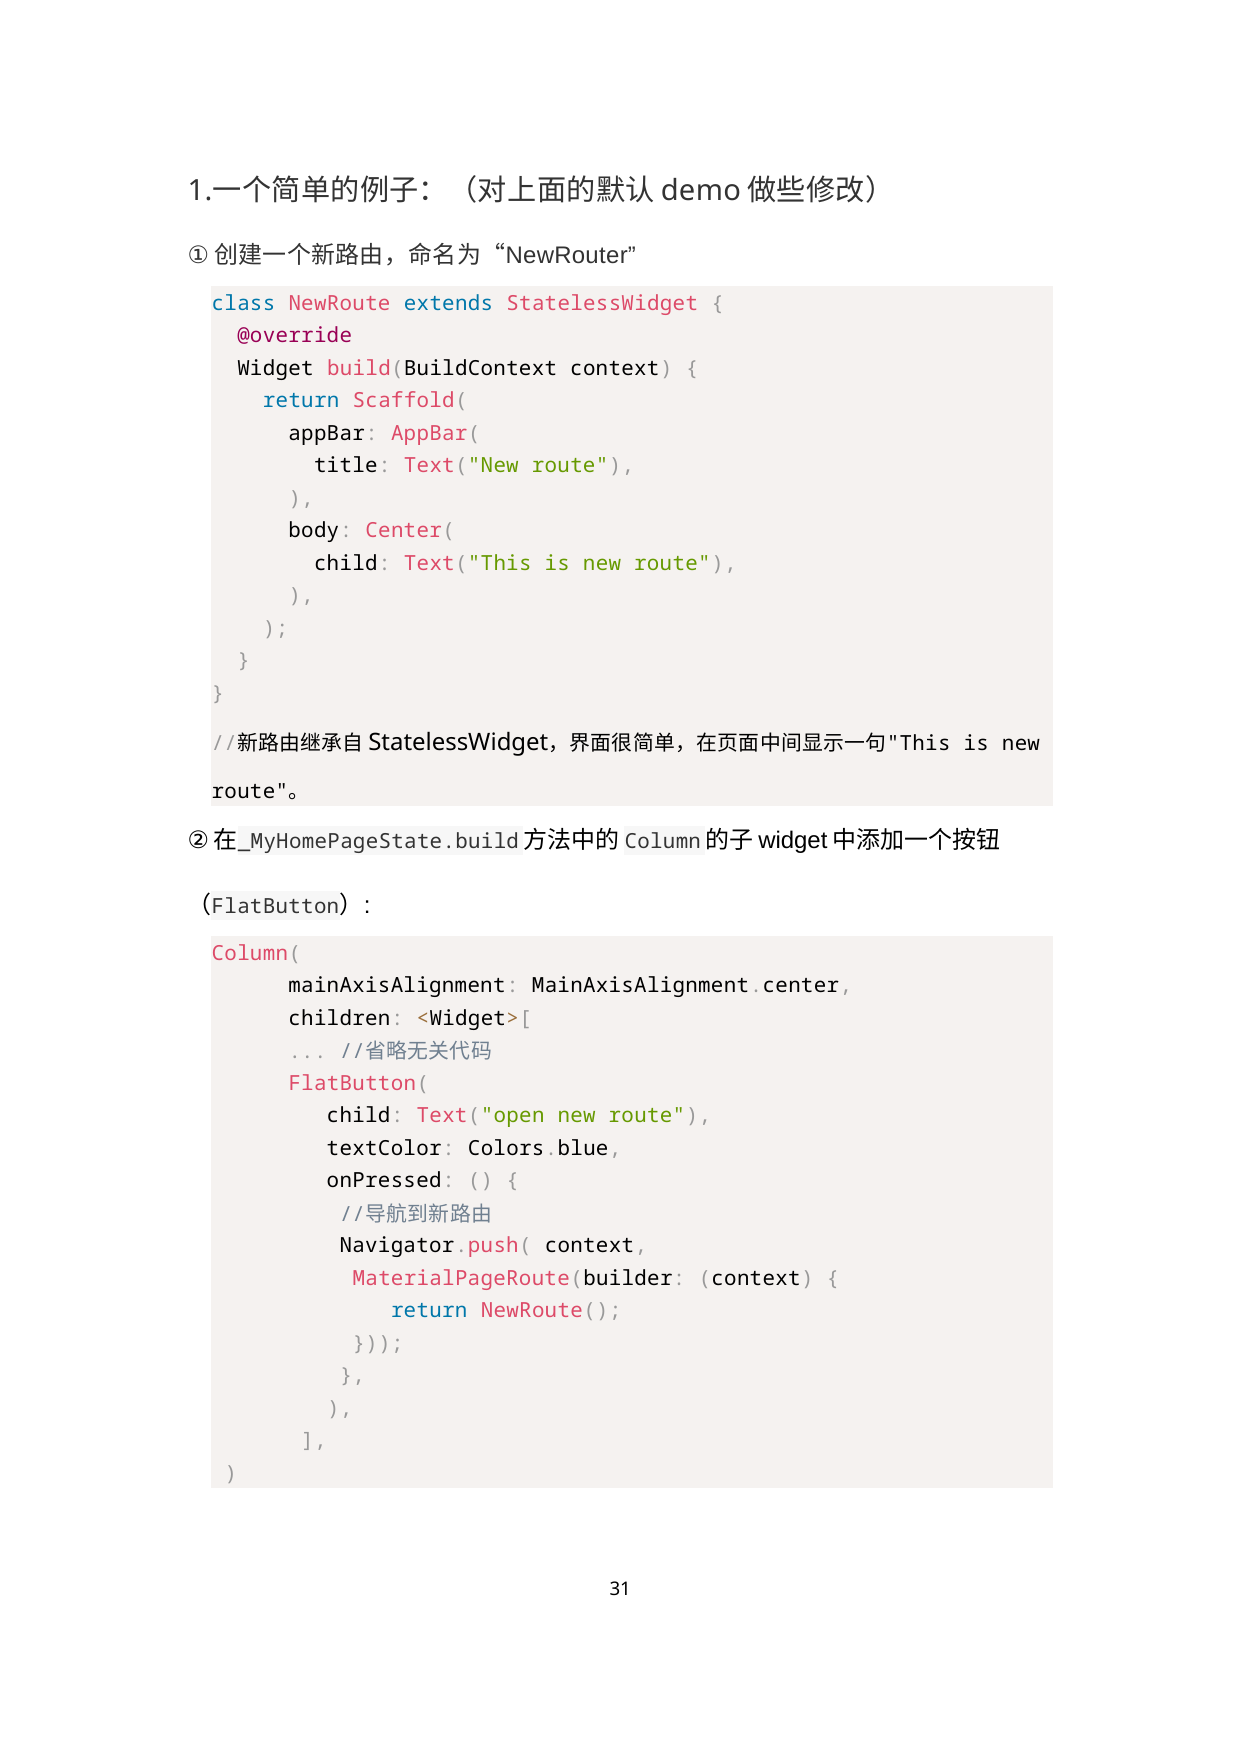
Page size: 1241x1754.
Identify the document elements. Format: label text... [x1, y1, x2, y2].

text Navigator.push( context, [211, 1228, 1053, 1261]
text ) [211, 1456, 1053, 1488]
text ); [211, 611, 1053, 643]
text title: Text("New route"), [211, 448, 1053, 481]
text class NewRoute extends StatelessWidget { [211, 286, 1053, 318]
text //导航到新路由 [211, 1196, 1053, 1228]
text MaterialPageRoute(builder: (context) { [211, 1261, 1053, 1293]
text //新路由继承自StatelessWidget，界面很简单，在页面中间显示一句"This is new route"。 [211, 708, 1053, 806]
text FlatButton( [211, 1066, 1053, 1098]
text child: Text("This is new route"), [211, 546, 1053, 578]
text appBar: AppBar( [211, 416, 1053, 448]
text ), [211, 1391, 1053, 1423]
text })); [211, 1326, 1053, 1358]
text ), [211, 481, 1053, 513]
text } [211, 676, 1053, 708]
text ), [211, 578, 1053, 611]
text } [211, 643, 1053, 676]
text Widget build(BuildContext context) { [211, 351, 1053, 383]
text body: Center( [211, 513, 1053, 546]
text 在_MyHomePageState.build方法中的Column的子widget中添加一个按钮（FlatButton）: [187, 806, 1053, 936]
text ... //省略无关代码 [211, 1033, 1053, 1066]
text return NewRoute(); [211, 1293, 1053, 1326]
text ], [211, 1423, 1053, 1456]
text textColor: Colors.blue, [211, 1131, 1053, 1163]
text @override [211, 318, 1053, 351]
title 1.一个简单的例子：（对上面的默认demo做些修改） [187, 156, 1053, 221]
text Column( [211, 936, 1053, 968]
text return Scaffold( [211, 383, 1053, 416]
text child: Text("open new route"), [211, 1098, 1053, 1131]
text children: <Widget>[ [211, 1001, 1053, 1033]
text }, [211, 1358, 1053, 1391]
text onPressed: () { [211, 1163, 1053, 1196]
text mainAxisAlignment: MainAxisAlignment.center, [211, 968, 1053, 1001]
text 创建一个新路由，命名为“NewRouter” [187, 221, 1053, 286]
